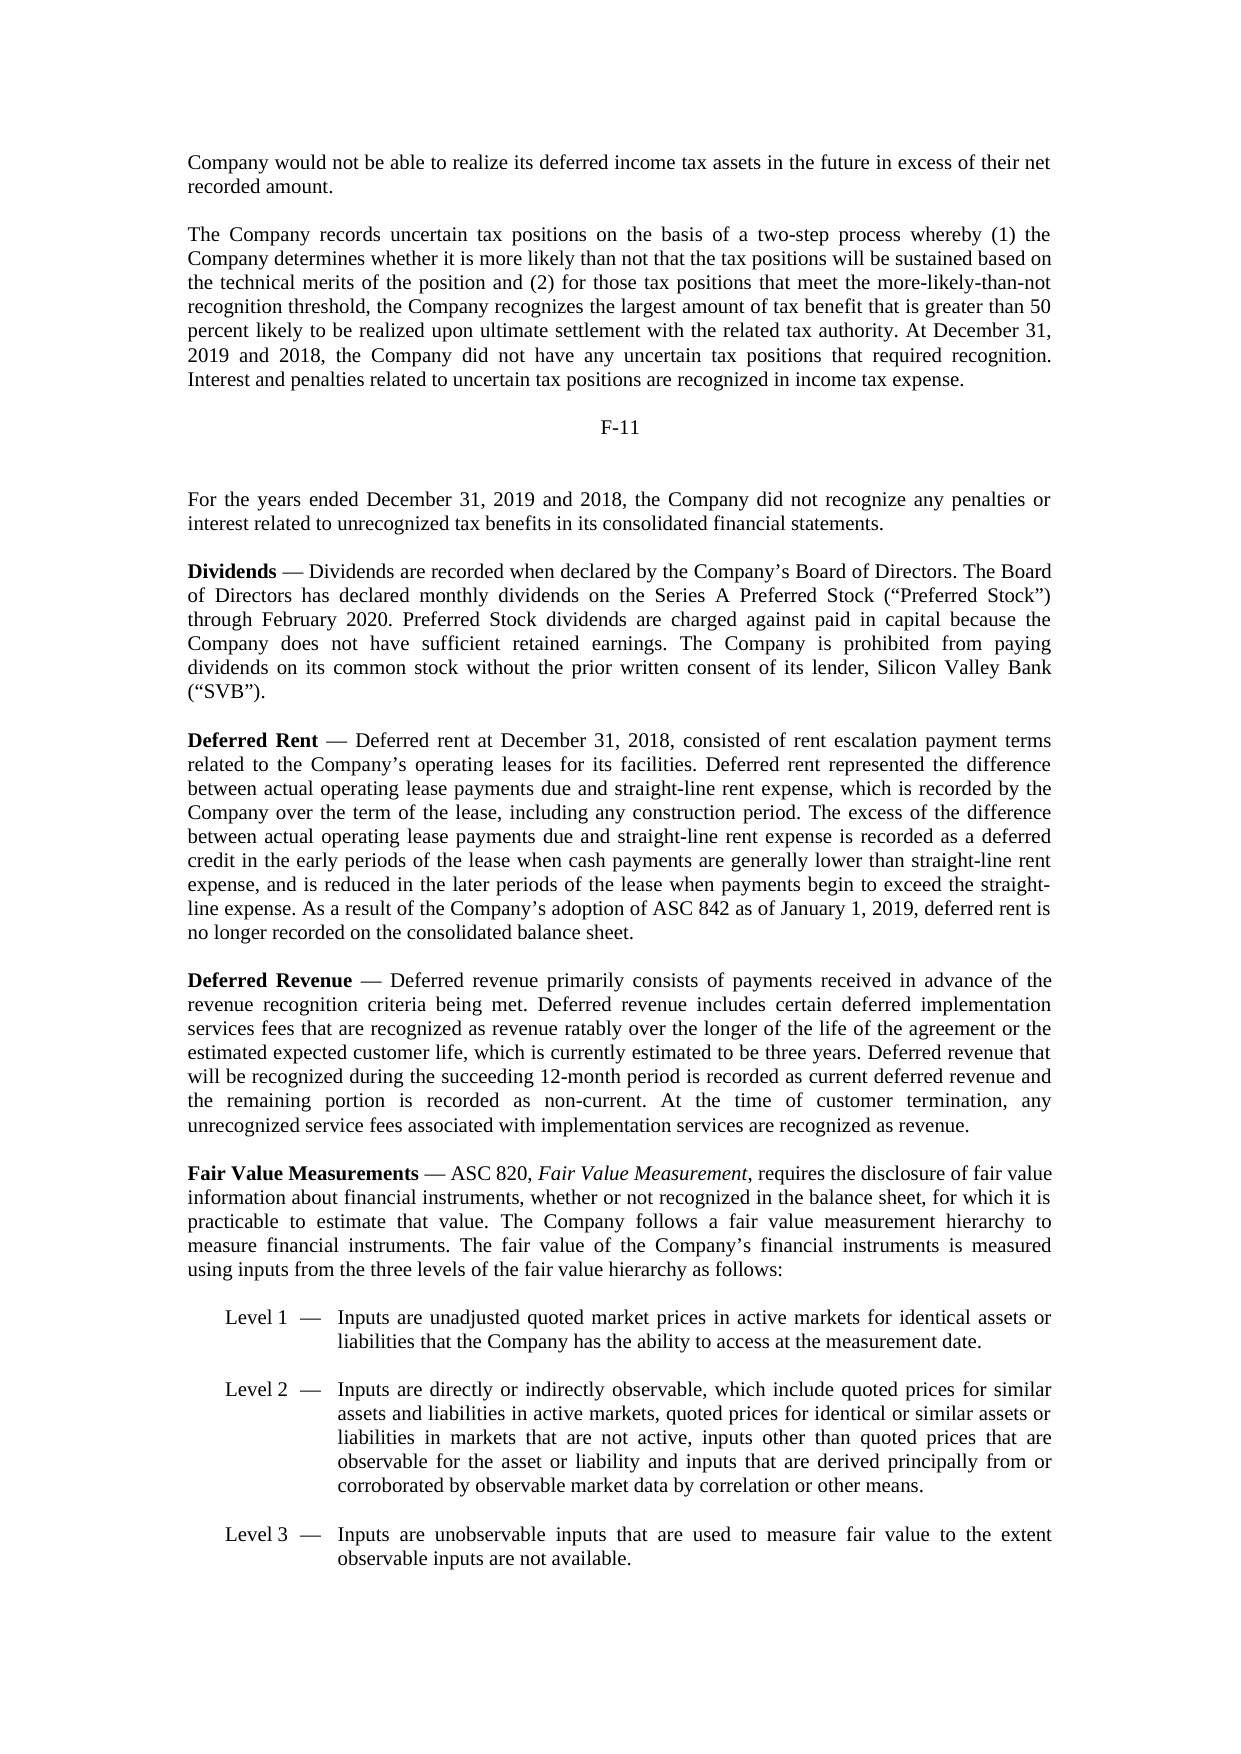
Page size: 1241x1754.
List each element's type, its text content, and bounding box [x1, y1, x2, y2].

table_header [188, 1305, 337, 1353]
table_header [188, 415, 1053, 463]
text Deferred Rent — Deferred rent at December 31, 2018, consisted of rent escalation payment terms related to the Company’s operating leases for its facilities. Deferred rent represented the difference between actual operating lease payments due and straight-line rent expense, which is recorded by the Company over the term of the lease, including any construction period. The excess of the difference between actual operating lease payments due and straight-line rent expense is recorded as a deferred credit in the early periods of the lease when cash payments are generally lower than straight-line rent expense, and is reduced in the later periods of the lease when payments begin to exceed the straight-line expense. As a result of the Company’s adoption of ASC 842 as of January 1, 2019, deferred rent is no longer recorded on the consolidated balance sheet. [187, 727, 1053, 944]
text Deferred Revenue — Deferred revenue primarily consists of payments received in advance of the revenue recognition criteria being met. Deferred revenue includes certain deferred implementation services fees that are recognized as revenue ratably over the longer of the life of the agreement or the estimated expected customer life, which is currently estimated to be three years. Deferred revenue that will be recognized during the succeeding 12-month period is recorded as current deferred revenue and the remaining portion is recorded as non-current. At the time of customer termination, any unrecognized service fees associated with implementation services are recognized as revenue. [187, 968, 1053, 1137]
text Fair Value Measurements — ASC 820, Fair Value Measurement, requires the disclosure of fair value information about financial instruments, whether or not recognized in the balance sheet, for which it is practicable to estimate that value. The Company follows a fair value measurement hierarchy to measure financial instruments. The fair value of the Company’s financial instruments is measured using inputs from the three levels of the fair value hierarchy as follows: [187, 1161, 1053, 1281]
text Dividends — Dividends are recorded when declared by the Company’s Board of Directors. The Board of Directors has declared monthly dividends on the Series A Preferred Stock (“Preferred Stock”) through February 2020. Preferred Stock dividends are charged against paid in capital because the Company does not have sufficient retained earnings. The Company is prohibited from paying dividends on its common stock without the prior written consent of its lender, Silicon Valley Bank (“SVB”). [187, 559, 1053, 703]
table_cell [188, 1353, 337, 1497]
text For the years ended December 31, 2019 and 2018, the Company did not recognize any penalties or interest related to unrecognized tax benefits in its consolidated financial statements. [187, 487, 1053, 535]
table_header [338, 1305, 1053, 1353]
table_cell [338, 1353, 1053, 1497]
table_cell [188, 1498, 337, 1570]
text The Company records uncertain tax positions on the basis of a two-step process whereby (1) the Company determines whether it is more likely than not that the tax positions will be sustained based on the technical merits of the position and (2) for those tax positions that meet the more-likely-than-not recognition threshold, the Company recognizes the largest amount of tax benefit that is greater than 50 percent likely to be realized upon ultimate settlement with the related tax authority. At December 31, 2019 and 2018, the Company did not have any uncertain tax positions that required recognition. Interest and penalties related to uncertain tax positions are recognized in income tax expense. [187, 222, 1053, 391]
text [187, 150, 1053, 198]
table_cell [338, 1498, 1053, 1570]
